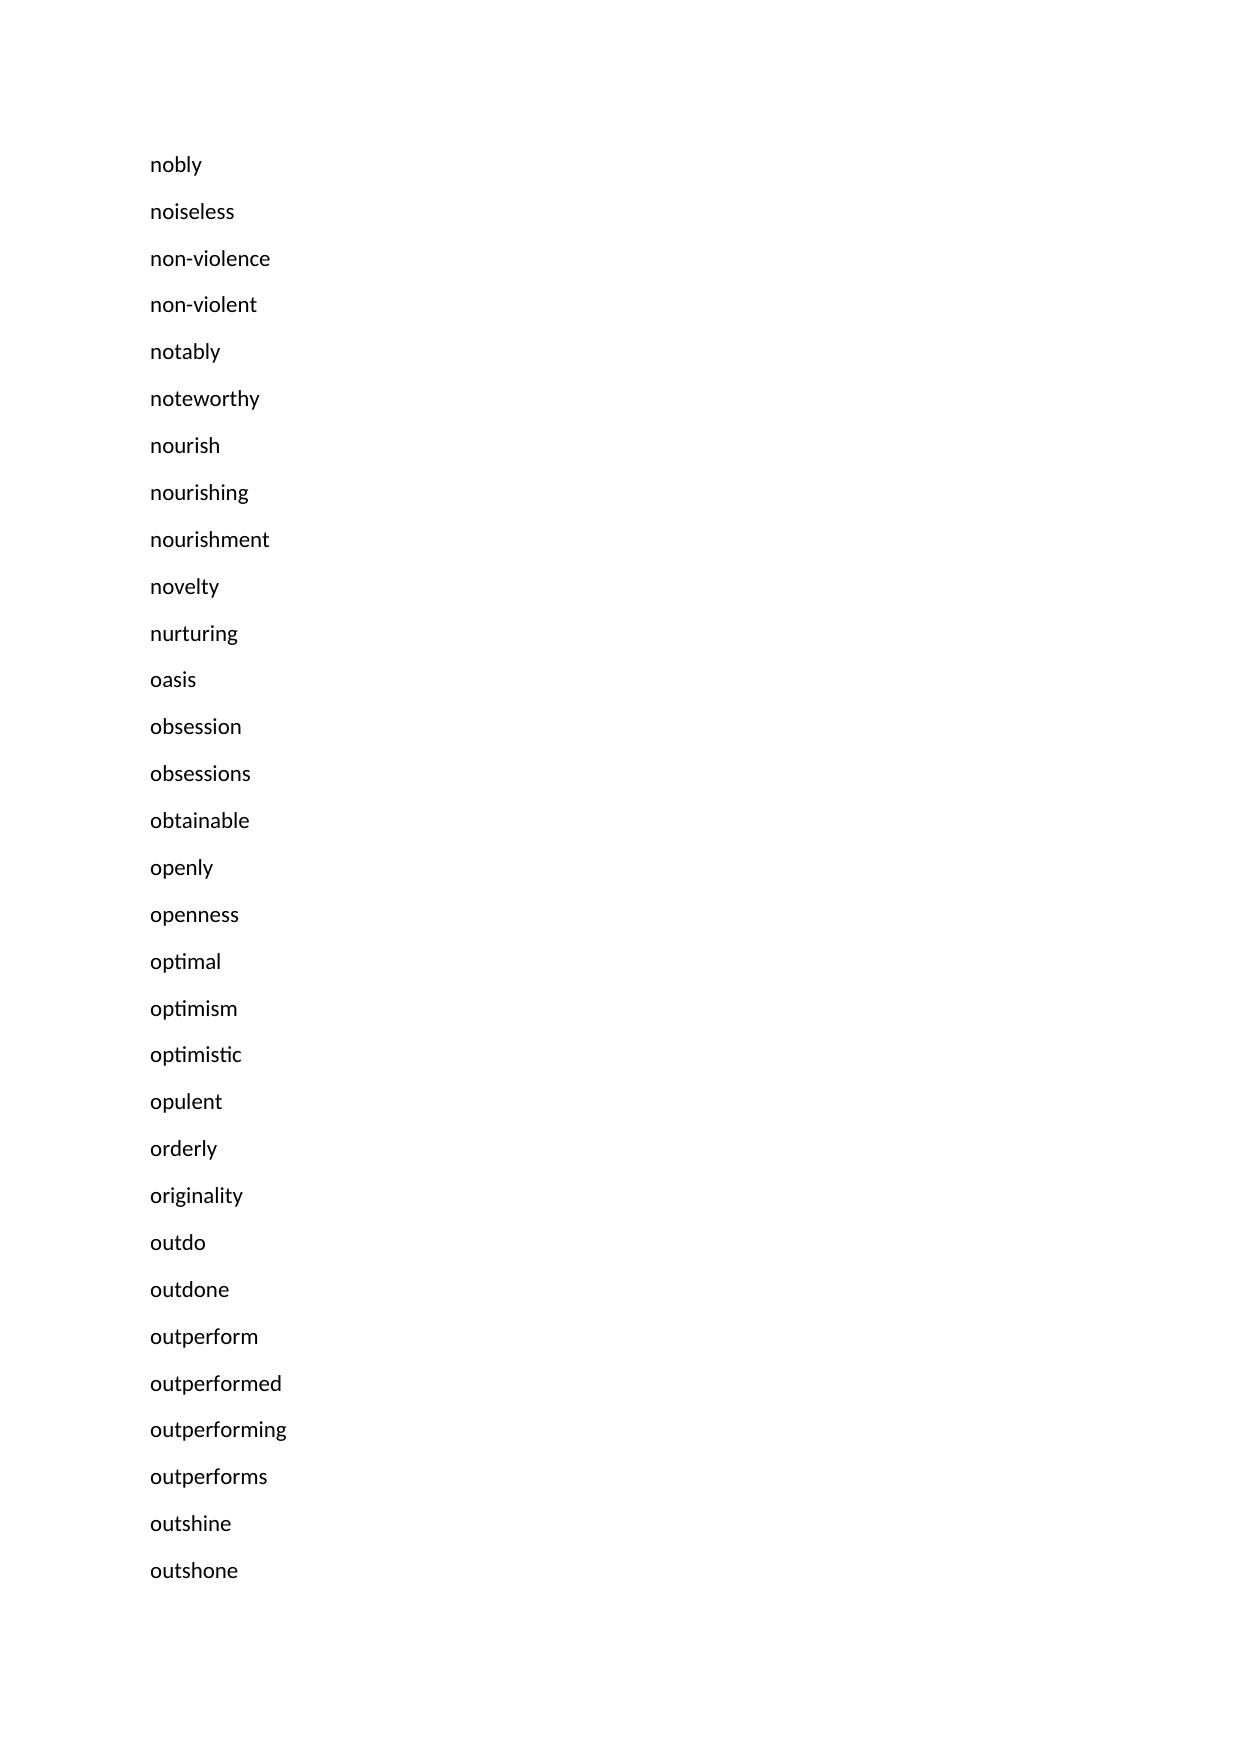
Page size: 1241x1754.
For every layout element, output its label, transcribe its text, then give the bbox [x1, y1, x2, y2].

text orderly [150, 1134, 1090, 1162]
text openness [150, 900, 1090, 928]
text novelty [150, 572, 1090, 600]
text originality [150, 1181, 1090, 1209]
text outperforming [150, 1416, 1090, 1444]
text openly [150, 853, 1090, 881]
text noiseless [150, 197, 1090, 225]
text outshine [150, 1509, 1090, 1537]
text opulent [150, 1087, 1090, 1116]
text optimistic [150, 1041, 1090, 1069]
text non-violence [150, 244, 1090, 272]
text noteworthy [150, 384, 1090, 412]
text nourishment [150, 525, 1090, 553]
text nurturing [150, 619, 1090, 647]
text oasis [150, 666, 1090, 694]
text outdone [150, 1275, 1090, 1303]
text outperform [150, 1322, 1090, 1350]
text outshone [150, 1556, 1090, 1584]
text nourish [150, 431, 1090, 459]
text non-violent [150, 291, 1090, 319]
text notably [150, 337, 1090, 366]
text obsessions [150, 759, 1090, 787]
text obtainable [150, 806, 1090, 834]
text optimism [150, 994, 1090, 1022]
text outperformed [150, 1369, 1090, 1397]
text nobly [150, 150, 1090, 178]
text optimal [150, 947, 1090, 975]
text nourishing [150, 478, 1090, 506]
text obsession [150, 712, 1090, 741]
text outperforms [150, 1462, 1090, 1491]
text outdo [150, 1228, 1090, 1256]
